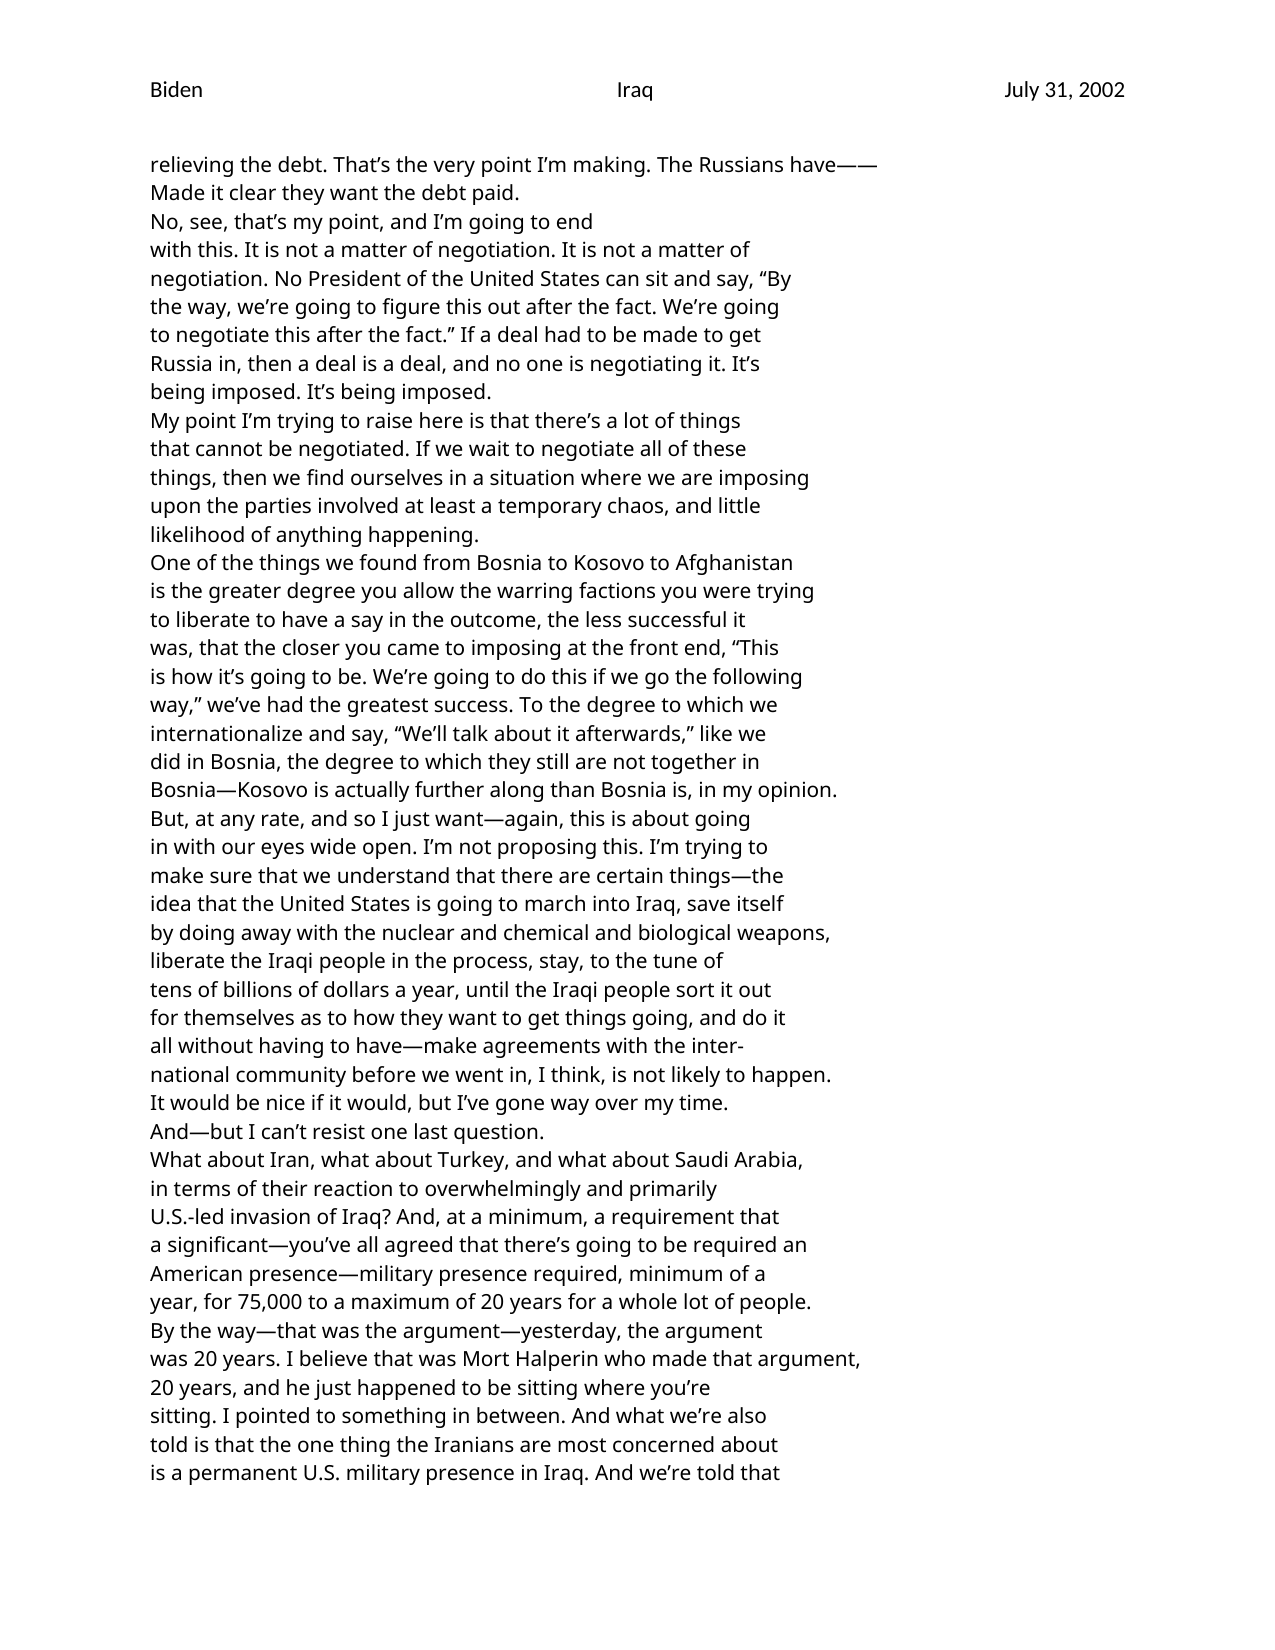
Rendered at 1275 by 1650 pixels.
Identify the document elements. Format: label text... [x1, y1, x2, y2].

text all without having to have—make agreements with the inter- [150, 1032, 1125, 1060]
text And—but I can’t resist one last question. [150, 1117, 1125, 1145]
text is how it’s going to be. We’re going to do this if we go the following [150, 662, 1125, 690]
text with this. It is not a matter of negotiation. It is not a matter of [150, 235, 1125, 264]
text a significant—you’ve all agreed that there’s going to be required an [150, 1231, 1125, 1259]
text idea that the United States is going to march into Iraq, save itself [150, 889, 1125, 918]
text upon the parties involved at least a temporary chaos, and little [150, 491, 1125, 520]
text national community before we went in, I think, is not likely to happen. [150, 1060, 1125, 1088]
text being imposed. It’s being imposed. [150, 377, 1125, 406]
text was 20 years. I believe that was Mort Halperin who made that argument, [150, 1344, 1125, 1373]
text Bosnia—Kosovo is actually further along than Bosnia is, in my opinion. [150, 776, 1125, 804]
text that cannot be negotiated. If we wait to negotiate all of these [150, 434, 1125, 463]
text did in Bosnia, the degree to which they still are not together in [150, 747, 1125, 776]
text By the way—that was the argument—yesterday, the argument [150, 1316, 1125, 1344]
text by doing away with the nuclear and chemical and biological weapons, [150, 918, 1125, 946]
text year, for 75,000 to a maximum of 20 years for a whole lot of people. [150, 1287, 1125, 1316]
text is a permanent U.S. military presence in Iraq. And we’re told that [150, 1458, 1125, 1487]
text But, at any rate, and so I just want—again, this is about going [150, 804, 1125, 832]
text was, that the closer you came to imposing at the front end, ‘‘This [150, 633, 1125, 662]
text way,’’ we’ve had the greatest success. To the degree to which we [150, 690, 1125, 719]
text negotiation. No President of the United States can sit and say, ‘‘By [150, 264, 1125, 292]
text Made it clear they want the debt paid. [150, 178, 1125, 207]
text make sure that we understand that there are certain things—the [150, 861, 1125, 889]
text to liberate to have a say in the outcome, the less successful it [150, 605, 1125, 633]
text No, see, that’s my point, and I’m going to end [150, 207, 1125, 235]
text One of the things we found from Bosnia to Kosovo to Afghanistan [150, 548, 1125, 577]
text the way, we’re going to figure this out after the fact. We’re going [150, 292, 1125, 321]
text Russia in, then a deal is a deal, and no one is negotiating it. It’s [150, 349, 1125, 377]
text to negotiate this after the fact.’’ If a deal had to be made to get [150, 321, 1125, 349]
text things, then we find ourselves in a situation where we are imposing [150, 463, 1125, 491]
text My point I’m trying to raise here is that there’s a lot of things [150, 406, 1125, 434]
text likelihood of anything happening. [150, 520, 1125, 548]
text for themselves as to how they want to get things going, and do it [150, 1003, 1125, 1032]
text told is that the one thing the Iranians are most concerned about [150, 1430, 1125, 1458]
text internationalize and say, ‘‘We’ll talk about it afterwards,’’ like we [150, 719, 1125, 747]
text relieving the debt. That’s the very point I’m making. The Russians have—— [150, 150, 1125, 178]
text U.S.-led invasion of Iraq? And, at a minimum, a requirement that [150, 1202, 1125, 1231]
text liberate the Iraqi people in the process, stay, to the tune of [150, 946, 1125, 975]
text is the greater degree you allow the warring factions you were trying [150, 577, 1125, 605]
text in with our eyes wide open. I’m not proposing this. I’m trying to [150, 832, 1125, 861]
text in terms of their reaction to overwhelmingly and primarily [150, 1174, 1125, 1202]
text It would be nice if it would, but I’ve gone way over my time. [150, 1088, 1125, 1117]
text tens of billions of dollars a year, until the Iraqi people sort it out [150, 975, 1125, 1003]
text sitting. I pointed to something in between. And what we’re also [150, 1401, 1125, 1430]
text What about Iran, what about Turkey, and what about Saudi Arabia, [150, 1145, 1125, 1174]
text American presence—military presence required, minimum of a [150, 1259, 1125, 1287]
text 20 years, and he just happened to be sitting where you’re [150, 1373, 1125, 1401]
